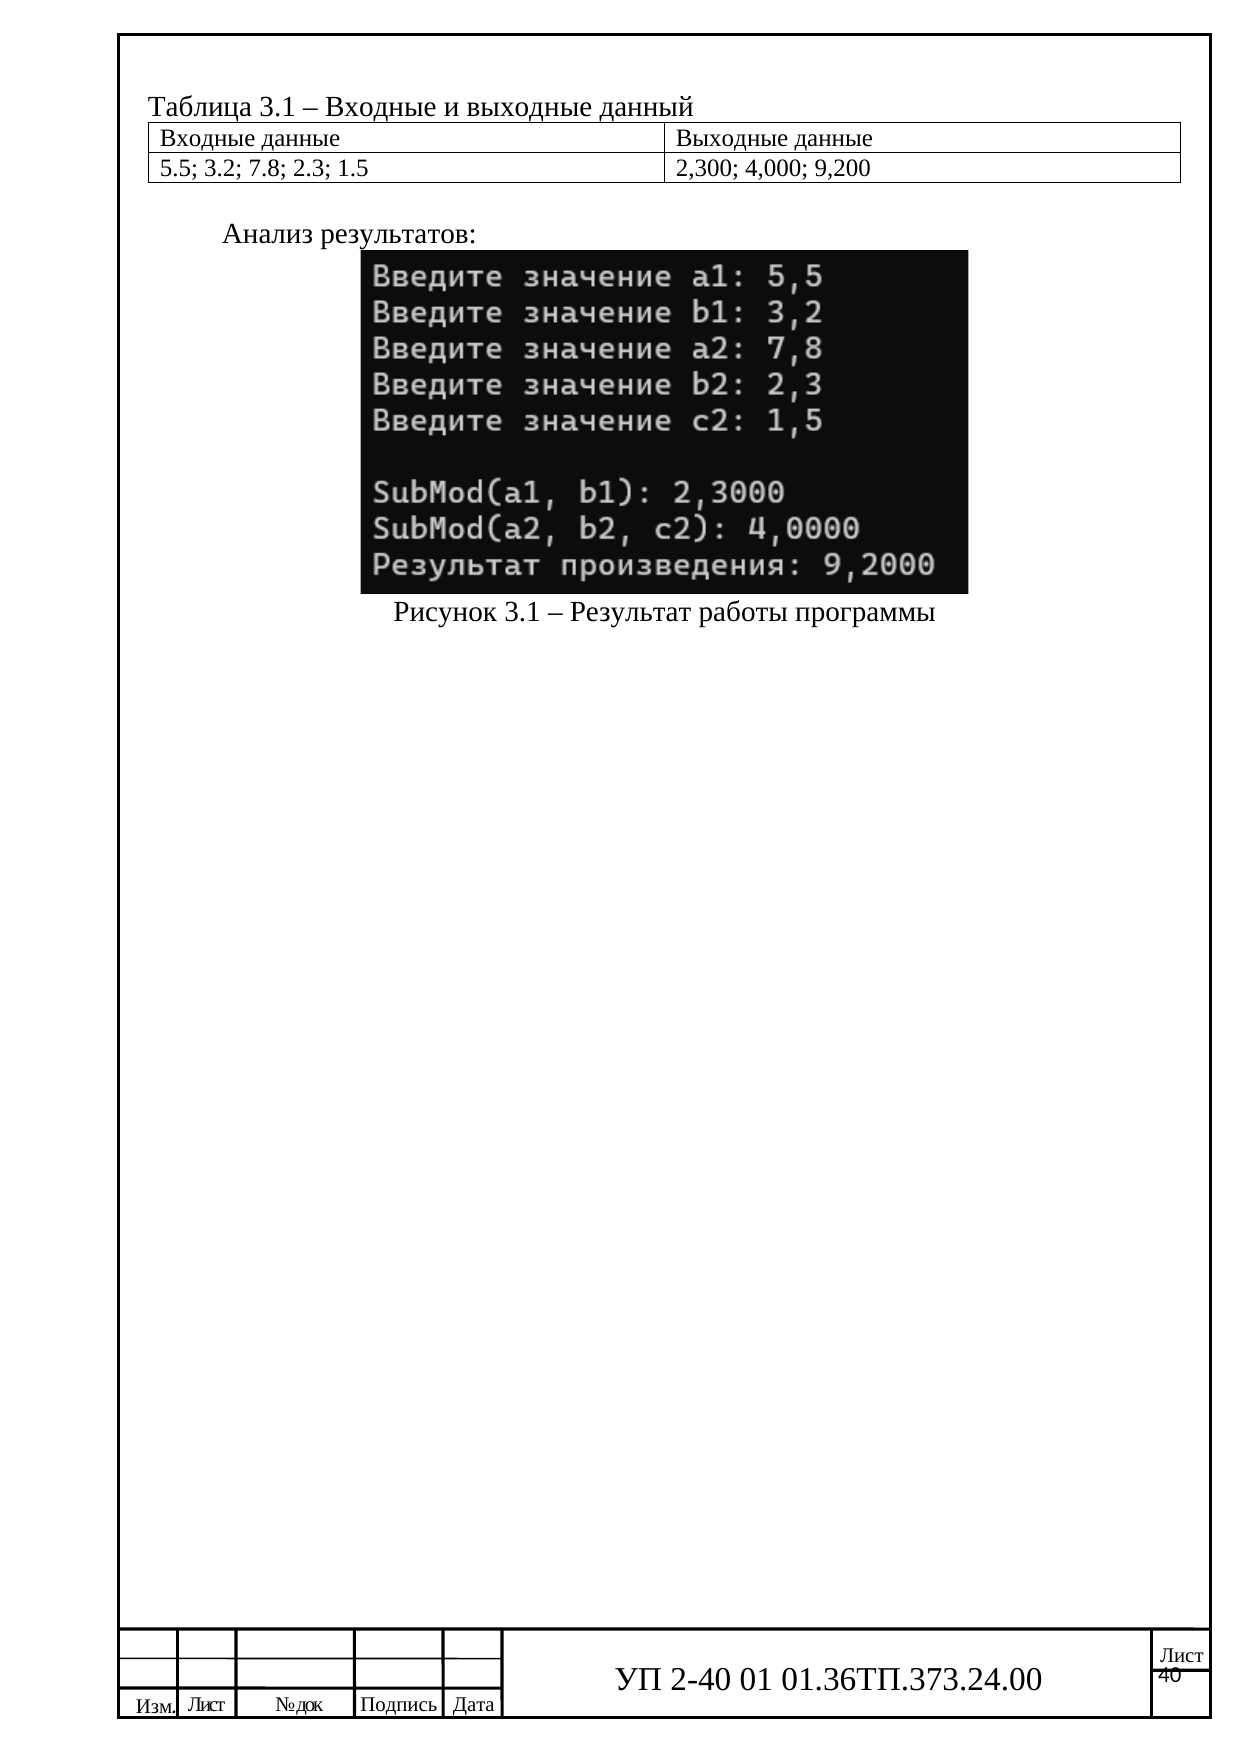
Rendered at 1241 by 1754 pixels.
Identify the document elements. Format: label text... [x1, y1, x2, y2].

text Анализ результатов: [148, 216, 1181, 250]
table_cell 2,300; 4,000; 9,200 [665, 153, 1180, 182]
text Таблица 3.1 – Входные и выходные данный [148, 89, 1181, 122]
picture [360, 250, 969, 594]
table_header Выходные данные [665, 123, 1180, 152]
table_header Входные данные [149, 123, 664, 152]
text Рисунок 3.1 – Результат работы программы [148, 594, 1181, 627]
table_cell 5.5; 3.2; 7.8; 2.3; 1.5 [149, 153, 664, 182]
